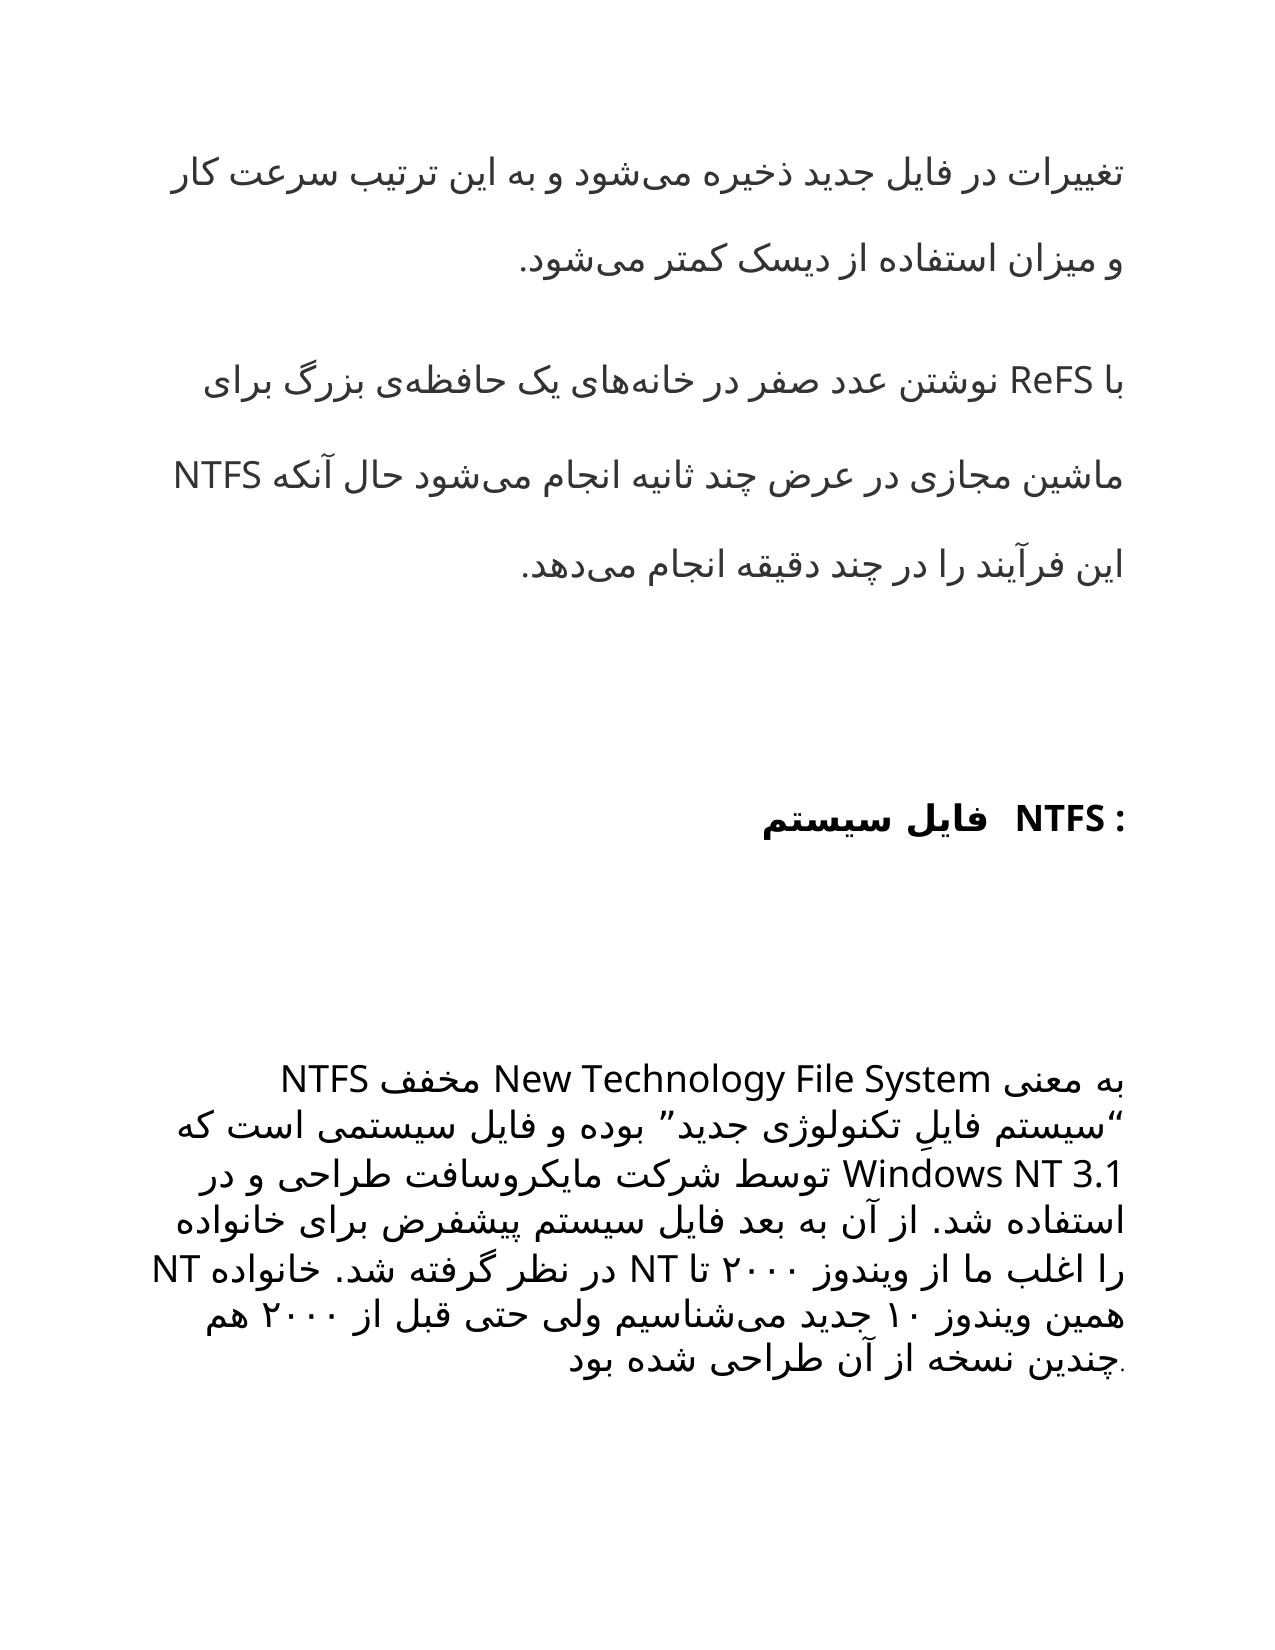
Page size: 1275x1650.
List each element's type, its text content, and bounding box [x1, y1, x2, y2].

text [150, 150, 1125, 279]
text با ReFS نوشتن عدد صفر در خانه‌های یک حافظه‌ی بزرگ برای ماشین مجازی در عرض چند ثانیه انجام می‌شود حال آنکه NTFS این فرآیند را در چند دقیقه انجام می‌دهد. [150, 354, 1125, 585]
text NTFS مخفف New Technology File System به معنی “سیستم فایلِ تکنولوژی جدید” بوده و فایل سیستمی است که توسط شرکت مایکروسافت طراحی و در Windows NT 3.1 استفاده شد. از آن به بعد فایل سیستم پیشفرض برای خانواده NT در نظر گرفته شد. خانواده NT را اغلب ما از ویندوز ۲۰۰۰ تا همین ویندوز ۱۰ جدید می‌شناسیم ولی حتی قبل از ۲۰۰۰ هم چندین نسخه از آن طراحی شده بود. [150, 1053, 1125, 1380]
text فایل سیستم NTFS : [150, 793, 1125, 843]
